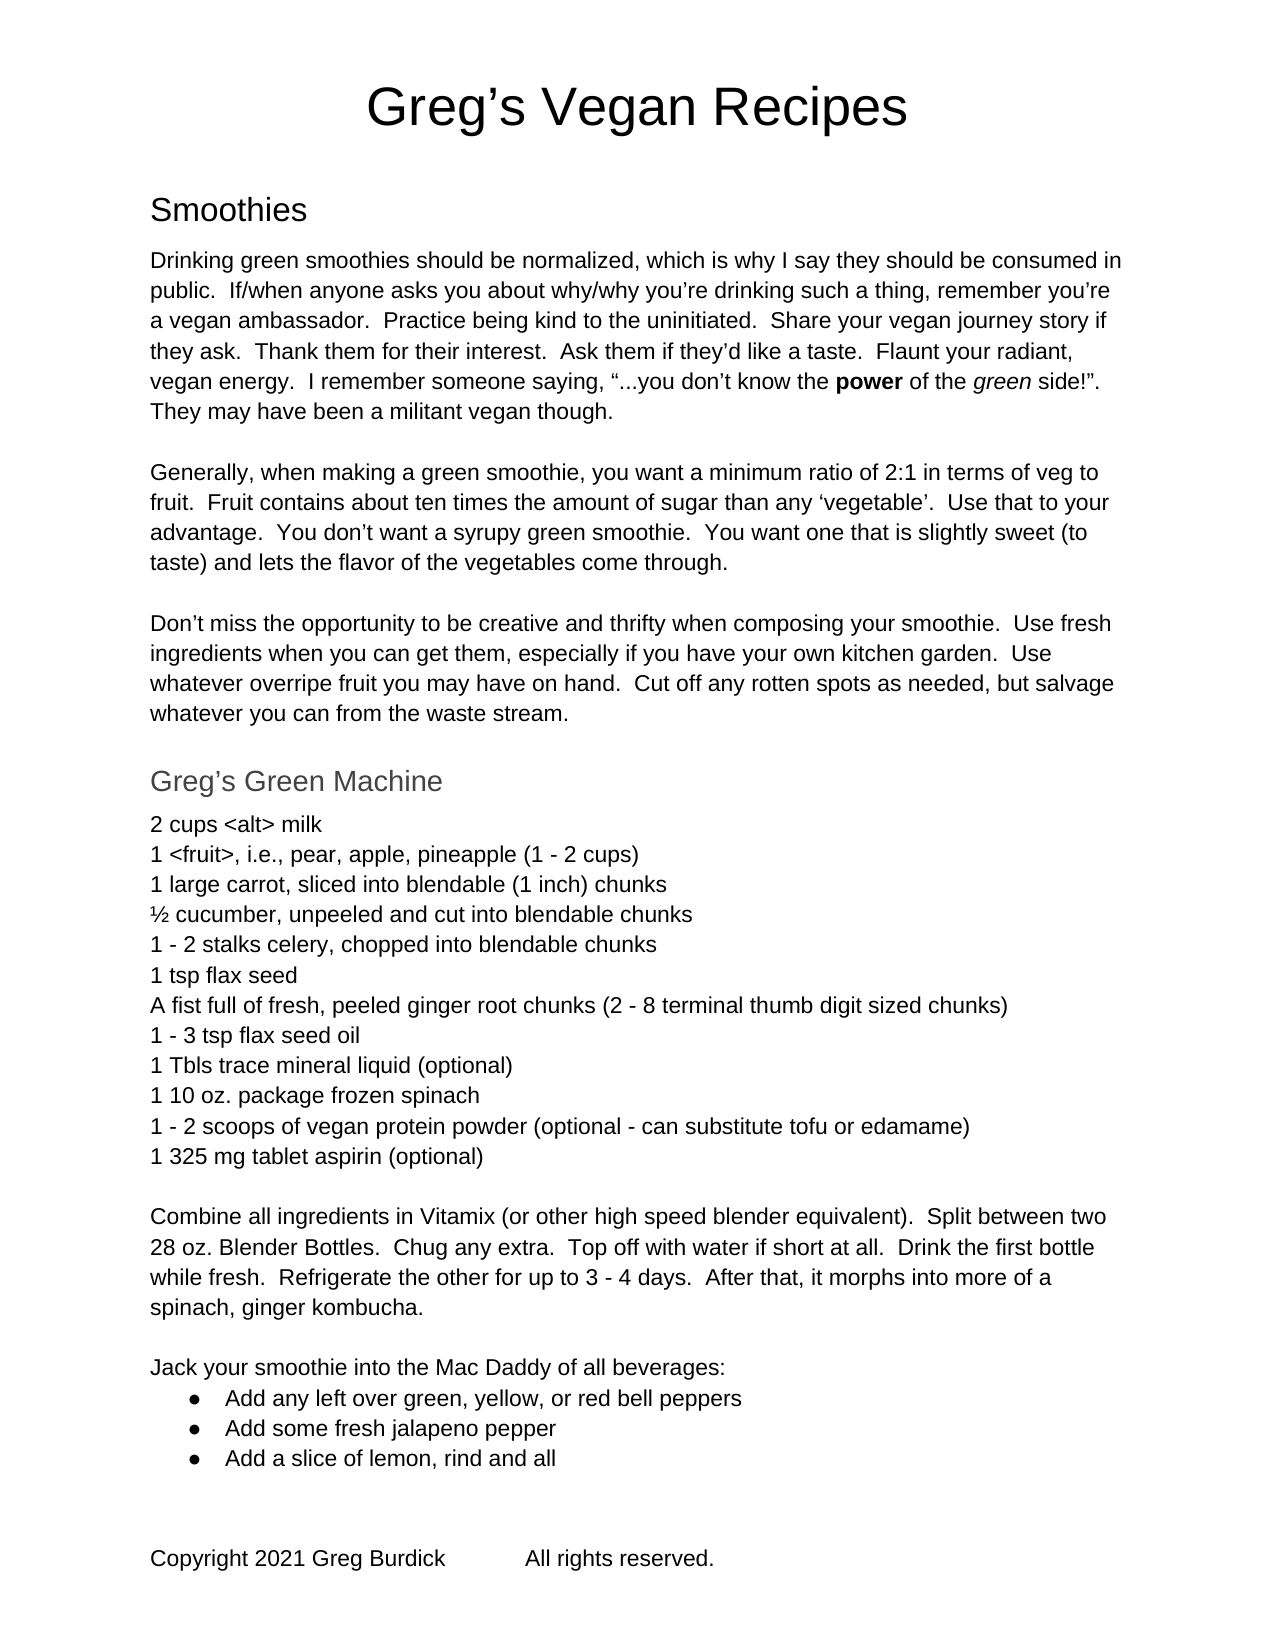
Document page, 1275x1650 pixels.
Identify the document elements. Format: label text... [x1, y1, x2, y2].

text 1 <fruit>, i.e., pear, apple, pineapple (1 - 2 cups) [150, 841, 1125, 867]
list Add some fresh jalapeno pepper [187, 1415, 1125, 1441]
subtitle Smoothies [150, 190, 1125, 229]
text 1 10 oz. package frozen spinach [150, 1082, 1125, 1109]
text A fist full of fresh, peeled ginger root chunks (2 - 8 terminal thumb digit sized chunks) [150, 992, 1125, 1018]
text 2 cups <alt> milk [150, 811, 1125, 837]
text Drinking green smoothies should be normalized, which is why I say they should be consumed in public. If/when anyone asks you about why/why you’re drinking such a thing, remember you’re a vegan ambassador. Practice being kind to the uninitiated. Share your vegan journey story if they ask. Thank them for their interest. Ask them if they’d like a taste. Flaunt your radiant, vegan energy. I remember someone saying, “...you don’t know the power of the green side!”. They may have been a militant vegan though. [150, 247, 1125, 424]
text 1 large carrot, sliced into blendable (1 inch) chunks [150, 871, 1125, 897]
list Add a slice of lemon, rind and all [187, 1445, 1125, 1471]
text 1 - 3 tsp flax seed oil [150, 1022, 1125, 1048]
text Jack your smoothie into the Mac Daddy of all beverages: [150, 1354, 1125, 1381]
text 1 - 2 scoops of vegan protein powder (optional - can substitute tofu or edamame) [150, 1113, 1125, 1139]
text 1 - 2 stalks celery, chopped into blendable chunks [150, 931, 1125, 958]
text 1 325 mg tablet aspirin (optional) [150, 1143, 1125, 1169]
text ½ cucumber, unpeeled and cut into blendable chunks [150, 901, 1125, 927]
subtitle Greg’s Green Machine [150, 764, 1125, 797]
text Don’t miss the opportunity to be creative and thrifty when composing your smoothie. Use fresh ingredients when you can get them, especially if you have your own kitchen garden. Use whatever overripe fruit you may have on hand. Cut off any rotten spots as needed, but salvage whatever you can from the waste stream. [150, 609, 1125, 726]
text Generally, when making a green smoothie, you want a minimum ratio of 2:1 in terms of veg to fruit. Fruit contains about ten times the amount of sugar than any ‘vegetable’. Use that to your advantage. You don’t want a syrupy green smoothie. You want one that is slightly sweet (to taste) and lets the flavor of the vegetables come through. [150, 458, 1125, 575]
text 1 Tbls trace mineral liquid (optional) [150, 1052, 1125, 1078]
list Add any left over green, yellow, or red bell peppers [187, 1384, 1125, 1411]
text 1 tsp flax seed [150, 962, 1125, 988]
text Combine all ingredients in Vitamix (or other high speed blender equivalent). Split between two 28 oz. Blender Bottles. Chug any extra. Top off with water if short at all. Drink the first bottle while fresh. Refrigerate the other for up to 3 - 4 days. After that, it morphs into more of a spinach, ginger kombucha. [150, 1203, 1125, 1320]
